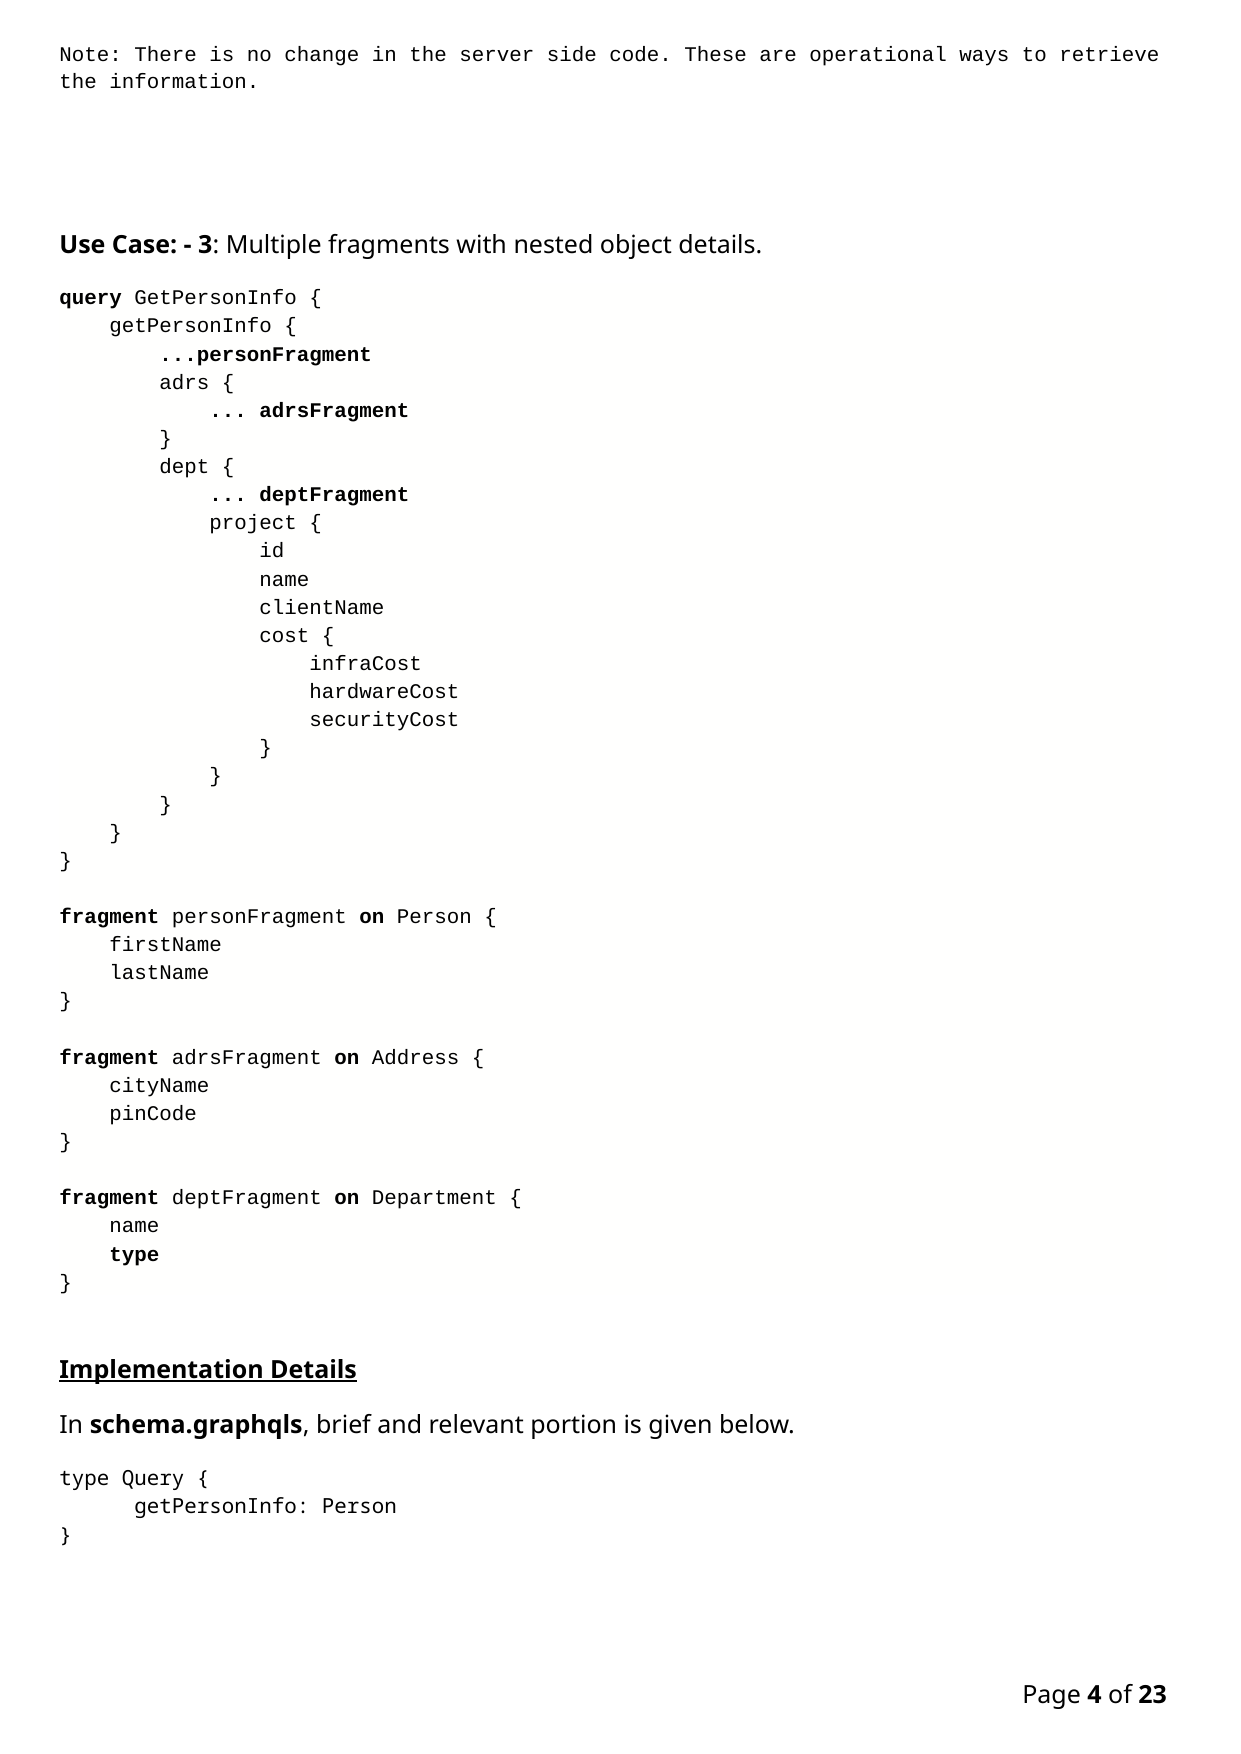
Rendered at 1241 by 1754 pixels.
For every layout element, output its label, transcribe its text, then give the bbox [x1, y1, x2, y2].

text name [59, 1211, 1167, 1239]
text clientName [59, 592, 1167, 620]
text type Query { [59, 1463, 1167, 1491]
text In schema.graphqls, brief and relevant portion is given below. [59, 1407, 1167, 1441]
text Note: There is no change in the server side code. These are operational ways to retrieve the information. [59, 44, 1167, 95]
text } [59, 1520, 1167, 1548]
text type [59, 1239, 1167, 1267]
text project { [59, 508, 1167, 536]
text } [59, 817, 1167, 845]
text } [59, 789, 1167, 817]
text getPersonInfo { [59, 311, 1167, 339]
text Use Case: - 3: Multiple fragments with nested object details. [59, 227, 1167, 261]
text securityCost [59, 705, 1167, 733]
text pinCode [59, 1098, 1167, 1127]
text } [59, 845, 1167, 873]
text } [59, 423, 1167, 452]
text } [59, 1127, 1167, 1155]
text dept { [59, 452, 1167, 480]
text } [59, 761, 1167, 789]
text cost { [59, 620, 1167, 648]
text ...personFragment [59, 339, 1167, 367]
text } [59, 1267, 1167, 1295]
text fragment personFragment on Person { [59, 902, 1167, 930]
text name [59, 564, 1167, 592]
text lastName [59, 958, 1167, 986]
text fragment adrsFragment on Address { [59, 1042, 1167, 1070]
text cityName [59, 1070, 1167, 1098]
text hardwareCost [59, 677, 1167, 705]
text infraCost [59, 648, 1167, 677]
text } [59, 733, 1167, 761]
text ... adrsFragment [59, 395, 1167, 423]
text firstName [59, 930, 1167, 958]
text } [59, 986, 1167, 1014]
text getPersonInfo: Person [59, 1491, 1167, 1520]
text fragment deptFragment on Department { [59, 1183, 1167, 1211]
text adrs { [59, 367, 1167, 395]
text Implementation Details [59, 1351, 1167, 1385]
text id [59, 536, 1167, 564]
text ... deptFragment [59, 480, 1167, 508]
text query GetPersonInfo { [59, 283, 1167, 311]
